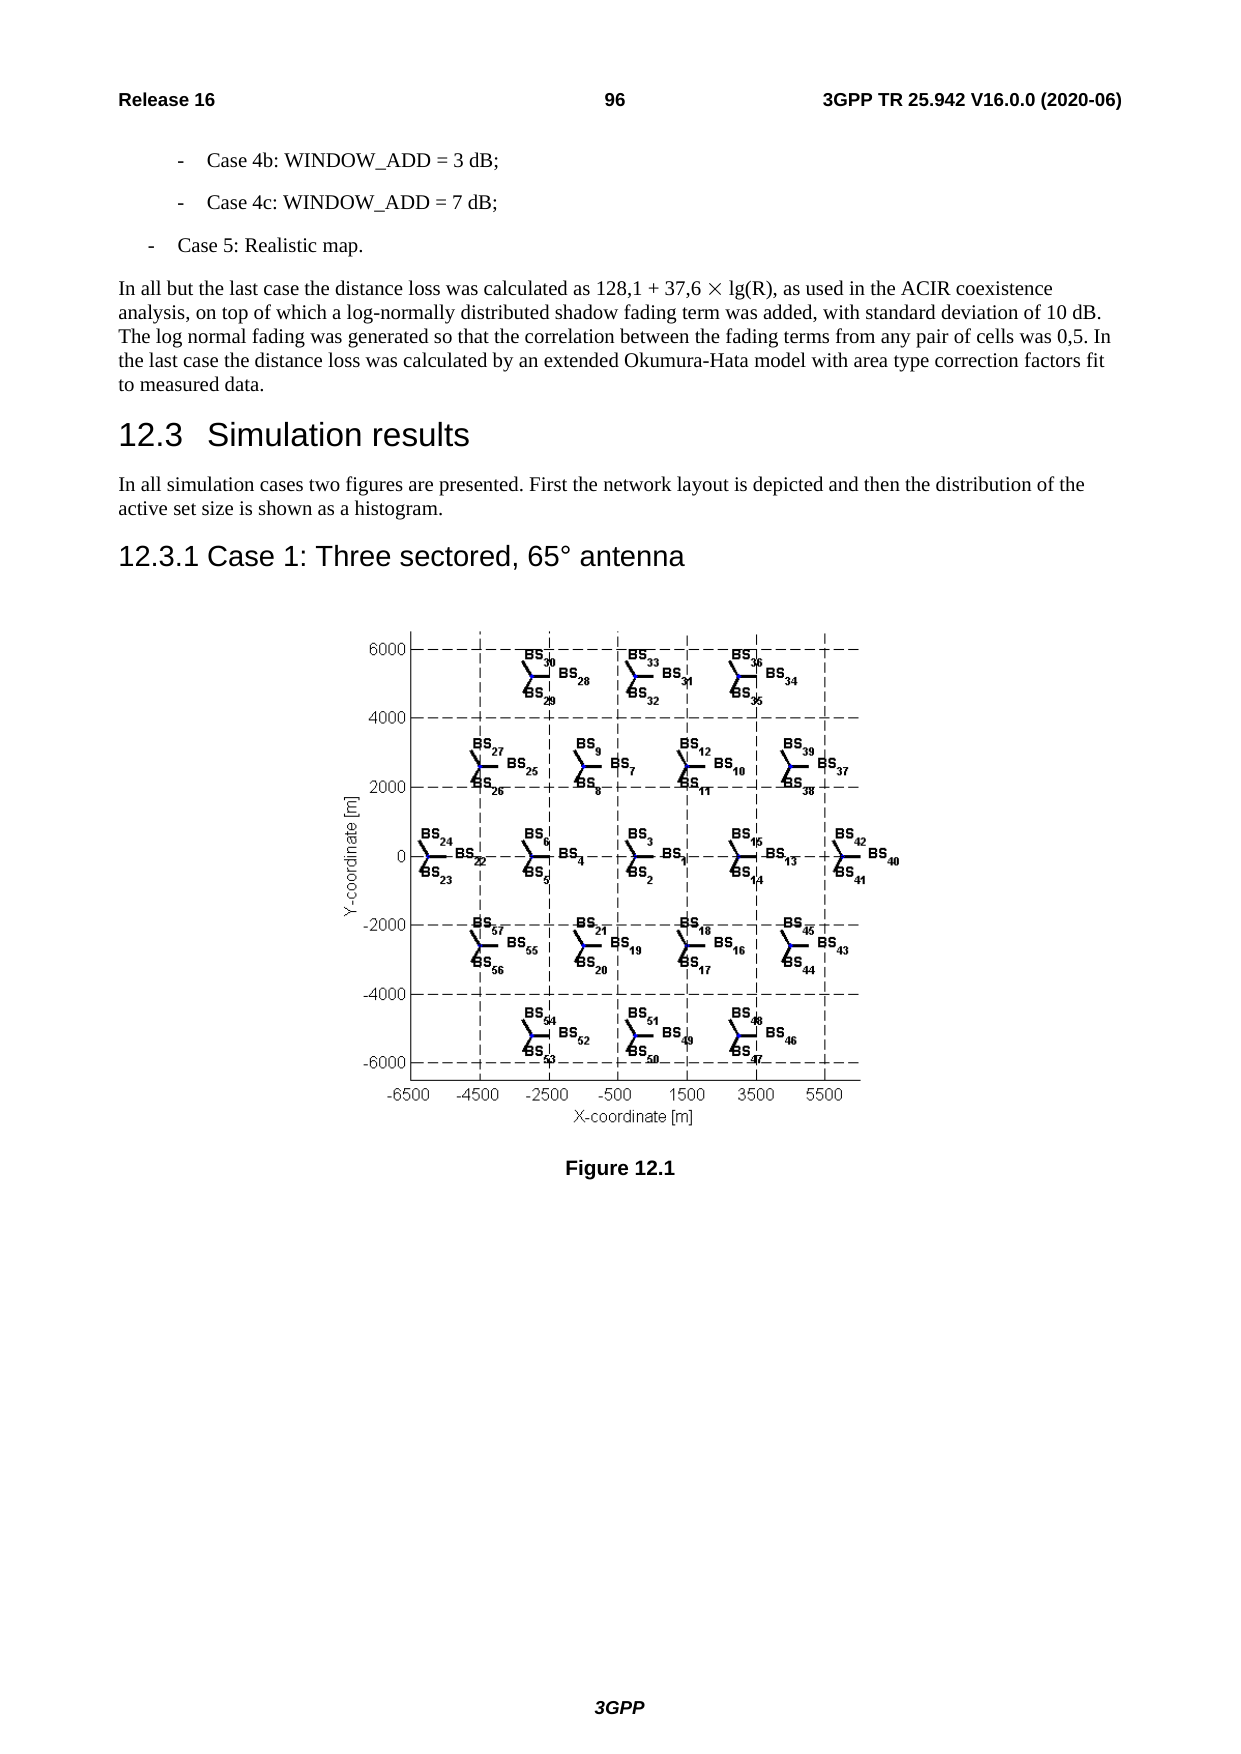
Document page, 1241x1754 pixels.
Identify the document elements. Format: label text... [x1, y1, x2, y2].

list Figure 12.1 [118, 1156, 1122, 1179]
text - Case 5: Realistic map. [148, 233, 1122, 257]
text - Case 4b: WINDOW_ADD = 3 dB; [177, 147, 1122, 172]
subtitle 12.3 Simulation results [118, 415, 1122, 453]
text - Case 4c: WINDOW_ADD = 7 dB; [177, 190, 1122, 214]
text In all simulation cases two figures are presented. First the network layout is depicted and then the distribution of the active set size is shown as a histogram. [118, 472, 1122, 520]
text In all but the last case the distance loss was calculated as 128,1 + 37,6  lg(R), as used in the ACIR coexistence analysis, on top of which a log-normally distributed shadow fading term was added, with standard deviation of 10 dB. The log normal fading was generated so that the correlation between the fading terms from any pair of cells was 0,5. In the last case the distance loss was calculated by an extended Okumura-Hata model with area type correction factors fit to measured data. [118, 276, 1122, 396]
subtitle 12.3.1 Case 1: Three sectored, 65° antenna [118, 539, 1122, 573]
